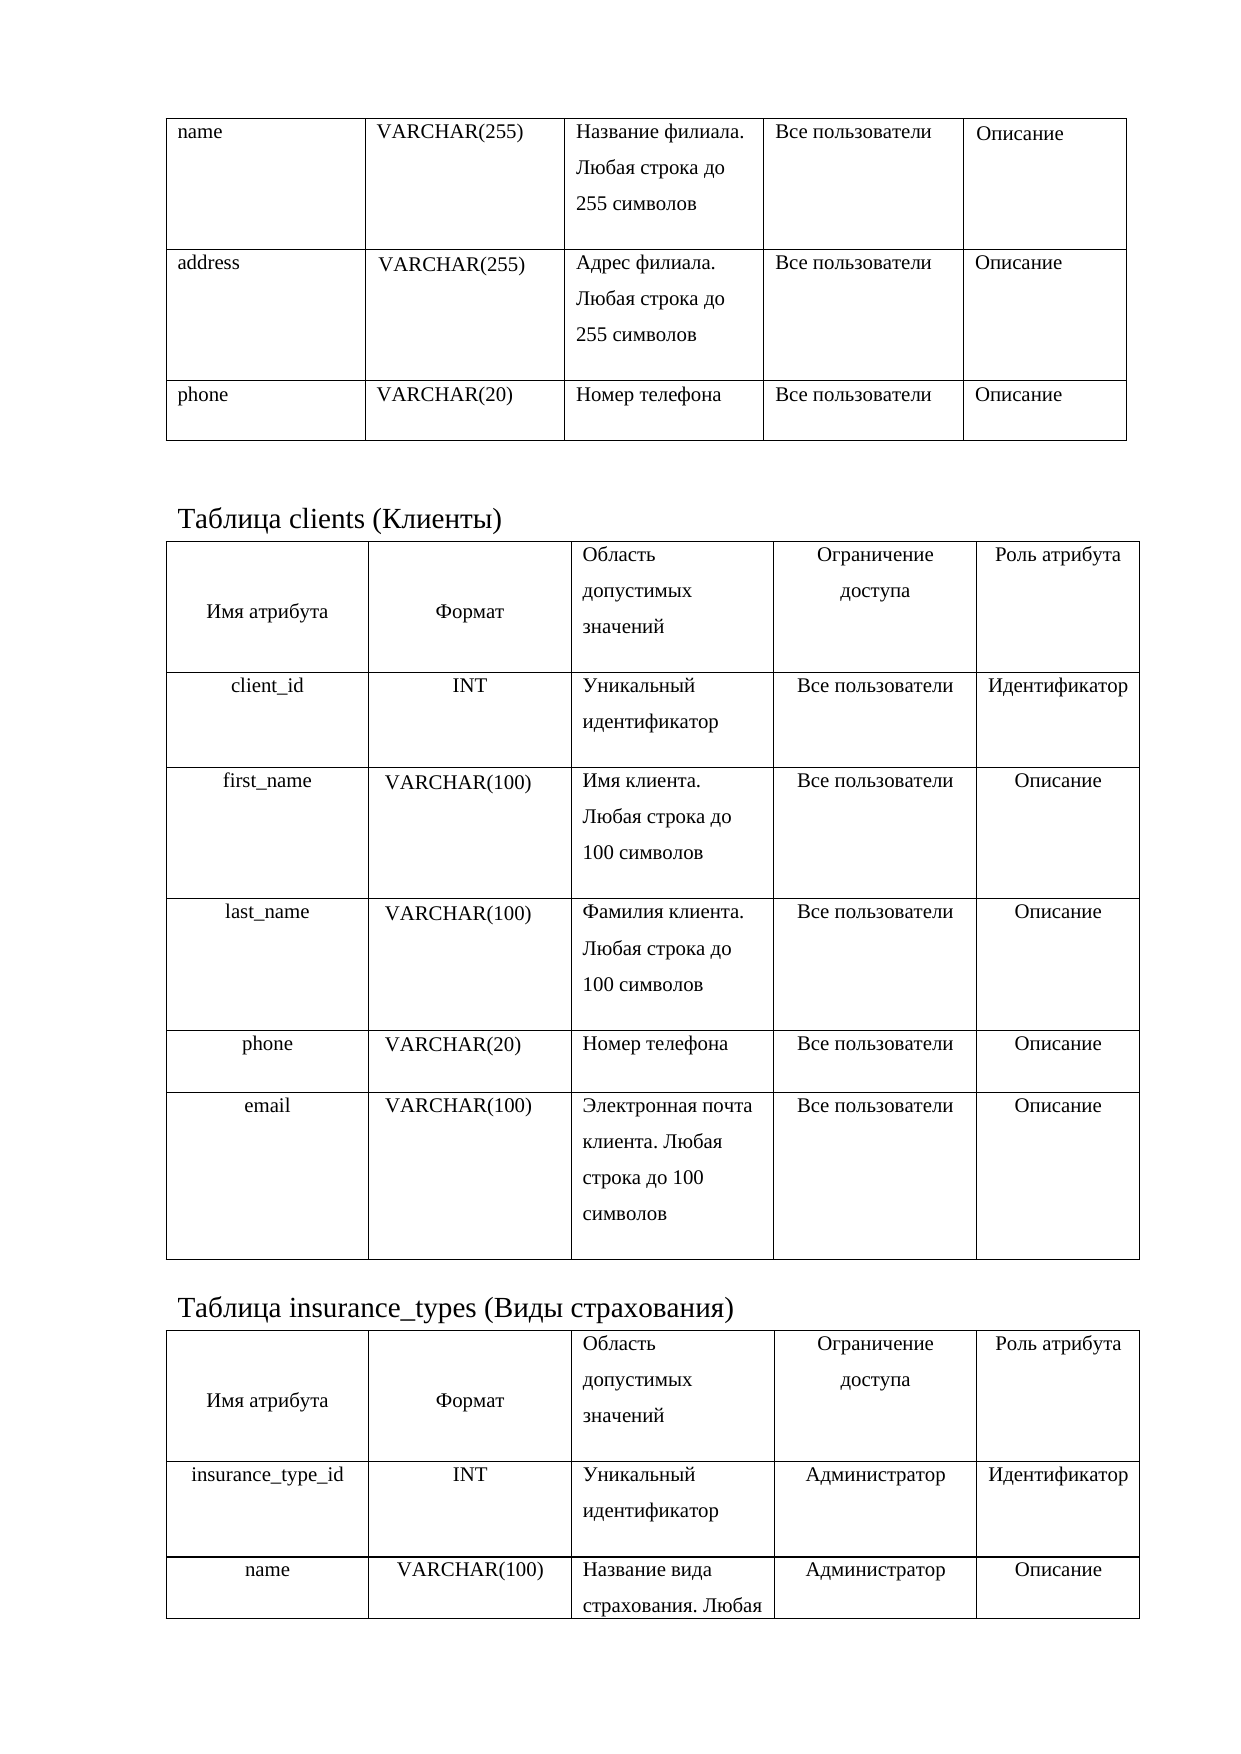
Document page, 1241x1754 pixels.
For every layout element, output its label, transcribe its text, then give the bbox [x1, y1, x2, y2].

table_cell VARCHAR(20) [366, 381, 564, 439]
table_cell client_id [167, 673, 368, 767]
table_cell VARCHAR(100) [369, 1558, 571, 1617]
table_cell first_name [167, 768, 368, 898]
table_cell INT [369, 1462, 571, 1556]
table_header Формат [369, 542, 571, 672]
table_header Имя атрибута [167, 1331, 368, 1461]
text Таблица insurance_types (Виды страхования) [177, 1290, 1152, 1324]
table_cell Все пользователи [774, 768, 976, 898]
table_cell name [167, 1558, 368, 1617]
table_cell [572, 1558, 774, 1617]
table_cell Все пользователи [774, 1031, 976, 1092]
table_cell Уникальный идентификатор [572, 1462, 774, 1556]
table_cell Описание [977, 1558, 1139, 1617]
table_header Формат [369, 1331, 571, 1461]
table_cell Адрес филиала. Любая строка до 255 символов [565, 250, 763, 380]
table_cell Все пользователи [774, 673, 976, 767]
table_cell Все пользователи [764, 381, 963, 439]
table_cell Все пользователи [764, 250, 963, 380]
table_cell Уникальный идентификатор [572, 673, 773, 767]
table_cell Все пользователи [774, 899, 976, 1029]
table_cell Описание [977, 1093, 1139, 1259]
table_cell Все пользователи [774, 1093, 976, 1259]
table_cell Фамилия клиента. Любая строка до 100 символов [572, 899, 773, 1029]
table_cell Администратор [775, 1558, 976, 1617]
table_cell [369, 768, 571, 898]
table_cell Номер телефона [572, 1031, 773, 1092]
table_cell VARCHAR(100) [369, 1093, 571, 1259]
table_cell insurance_type_id [167, 1462, 368, 1556]
table_cell Номер телефона [565, 381, 763, 439]
table_header Ограничение доступа [774, 542, 976, 672]
table_cell Электронная почта клиента. Любая строка до 100 символов [572, 1093, 773, 1259]
table_cell VARCHAR(255) [366, 119, 564, 249]
table_cell phone [167, 381, 365, 439]
text Таблица clients (Клиенты) [177, 501, 1152, 535]
table_header Имя атрибута [167, 542, 368, 672]
table_cell [369, 1031, 571, 1092]
table_cell email [167, 1093, 368, 1259]
table_cell [369, 899, 571, 1029]
table_cell Название филиала. Любая строка до 255 символов [565, 119, 763, 249]
table_cell address [167, 250, 365, 380]
table_header Роль атрибута [977, 1331, 1139, 1461]
table_cell Все пользователи [764, 119, 963, 249]
table_cell Администратор [775, 1462, 976, 1556]
table_cell Идентификатор [977, 673, 1139, 767]
table_cell phone [167, 1031, 368, 1092]
table_cell Описание [964, 381, 1126, 439]
table_header Область допустимых значений [572, 542, 773, 672]
table_cell Идентификатор [977, 1462, 1139, 1556]
table_cell Описание [977, 1031, 1139, 1092]
table_header Ограничение доступа [775, 1331, 976, 1461]
table_cell Описание [977, 768, 1139, 898]
table_cell name [167, 119, 365, 249]
table_cell Описание [964, 250, 1126, 380]
table_header Роль атрибута [977, 542, 1139, 672]
table_header Область допустимых значений [572, 1331, 774, 1461]
table_cell [964, 119, 1126, 249]
table_cell INT [369, 673, 571, 767]
table_cell Имя клиента. Любая строка до 100 символов [572, 768, 773, 898]
table_cell Описание [977, 899, 1139, 1029]
table_cell [366, 250, 564, 380]
table_cell last_name [167, 899, 368, 1029]
